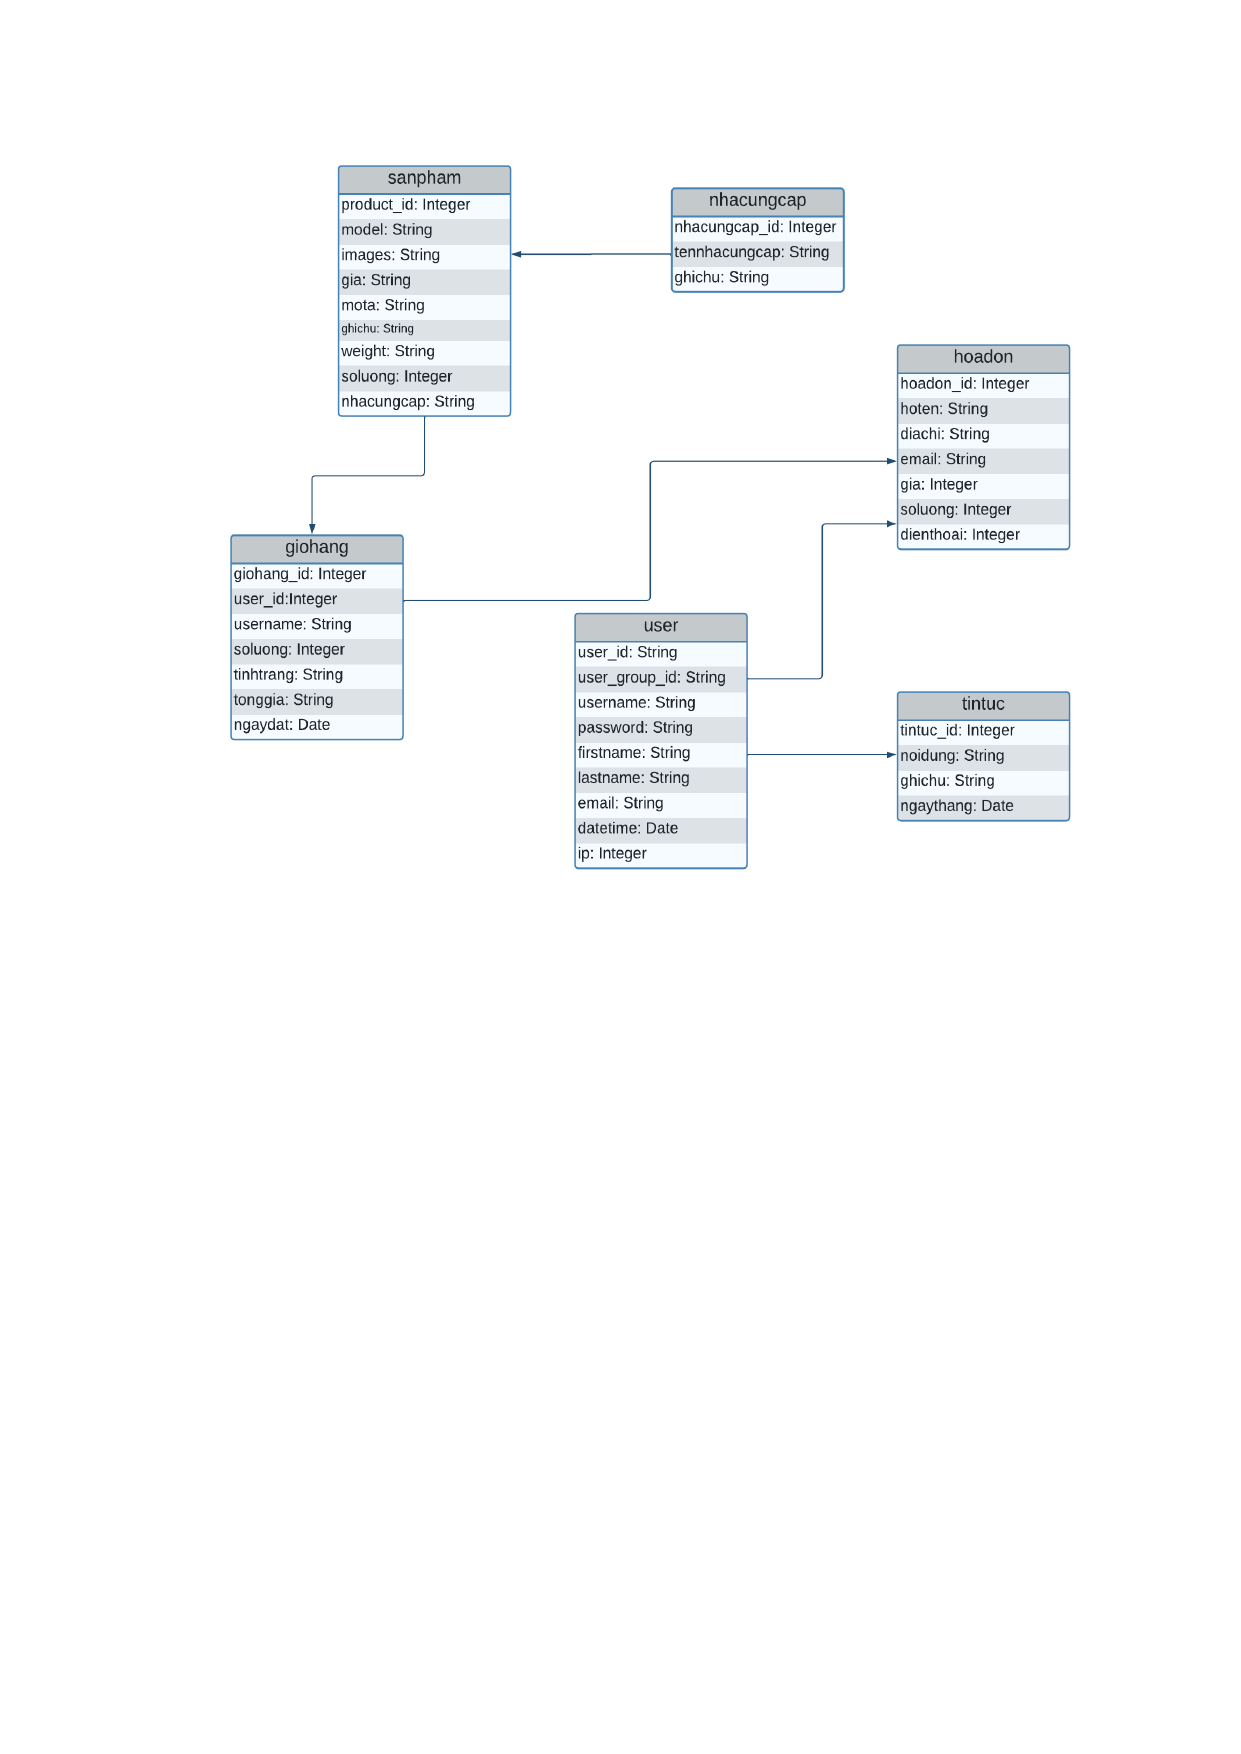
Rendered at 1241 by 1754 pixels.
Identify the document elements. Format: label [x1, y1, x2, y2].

picture [177, 118, 1123, 883]
